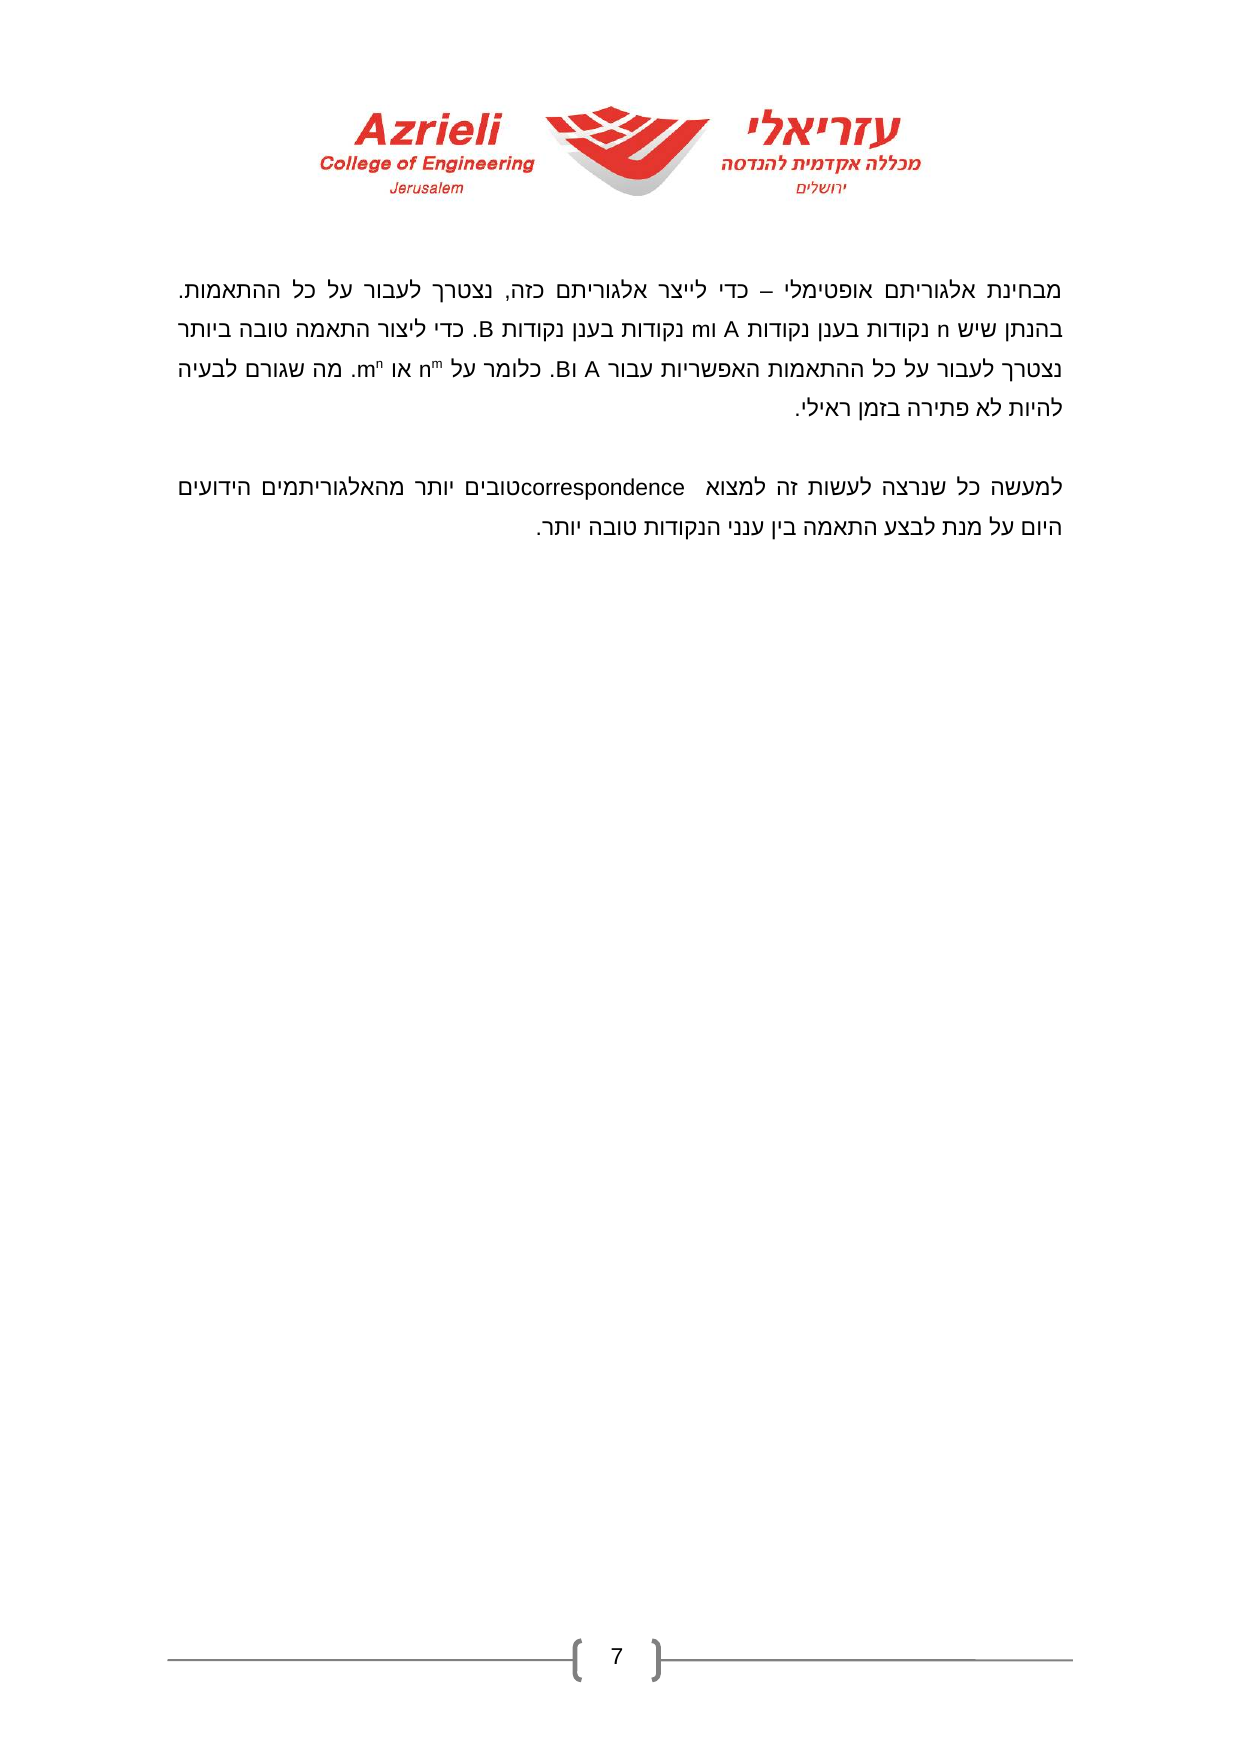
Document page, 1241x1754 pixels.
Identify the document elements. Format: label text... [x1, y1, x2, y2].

text למעשה כל שנרצה לעשות זה למצוא correspondenceטובים יותר מהאלגוריתמים הידועים היום על מנת לבצע התאמה בין ענני הנקודות טובה יותר. [177, 474, 1063, 540]
text מבחינת אלגוריתם אופטימלי – כדי לייצר אלגוריתם כזה, נצטרך לעבור על כל ההתאמות. בהנתן שיש n נקודות בענן נקודות A וm נקודות בענן נקודות B. כדי ליצור התאמה טובה ביותר נצטרך לעבור על כל ההתאמות האפשריות עבור A וB. כלומר על nm או mn. מה שגורם לבעיה להיות לא פתירה בזמן ראילי. [177, 277, 1063, 422]
picture [42, 44, 1199, 221]
